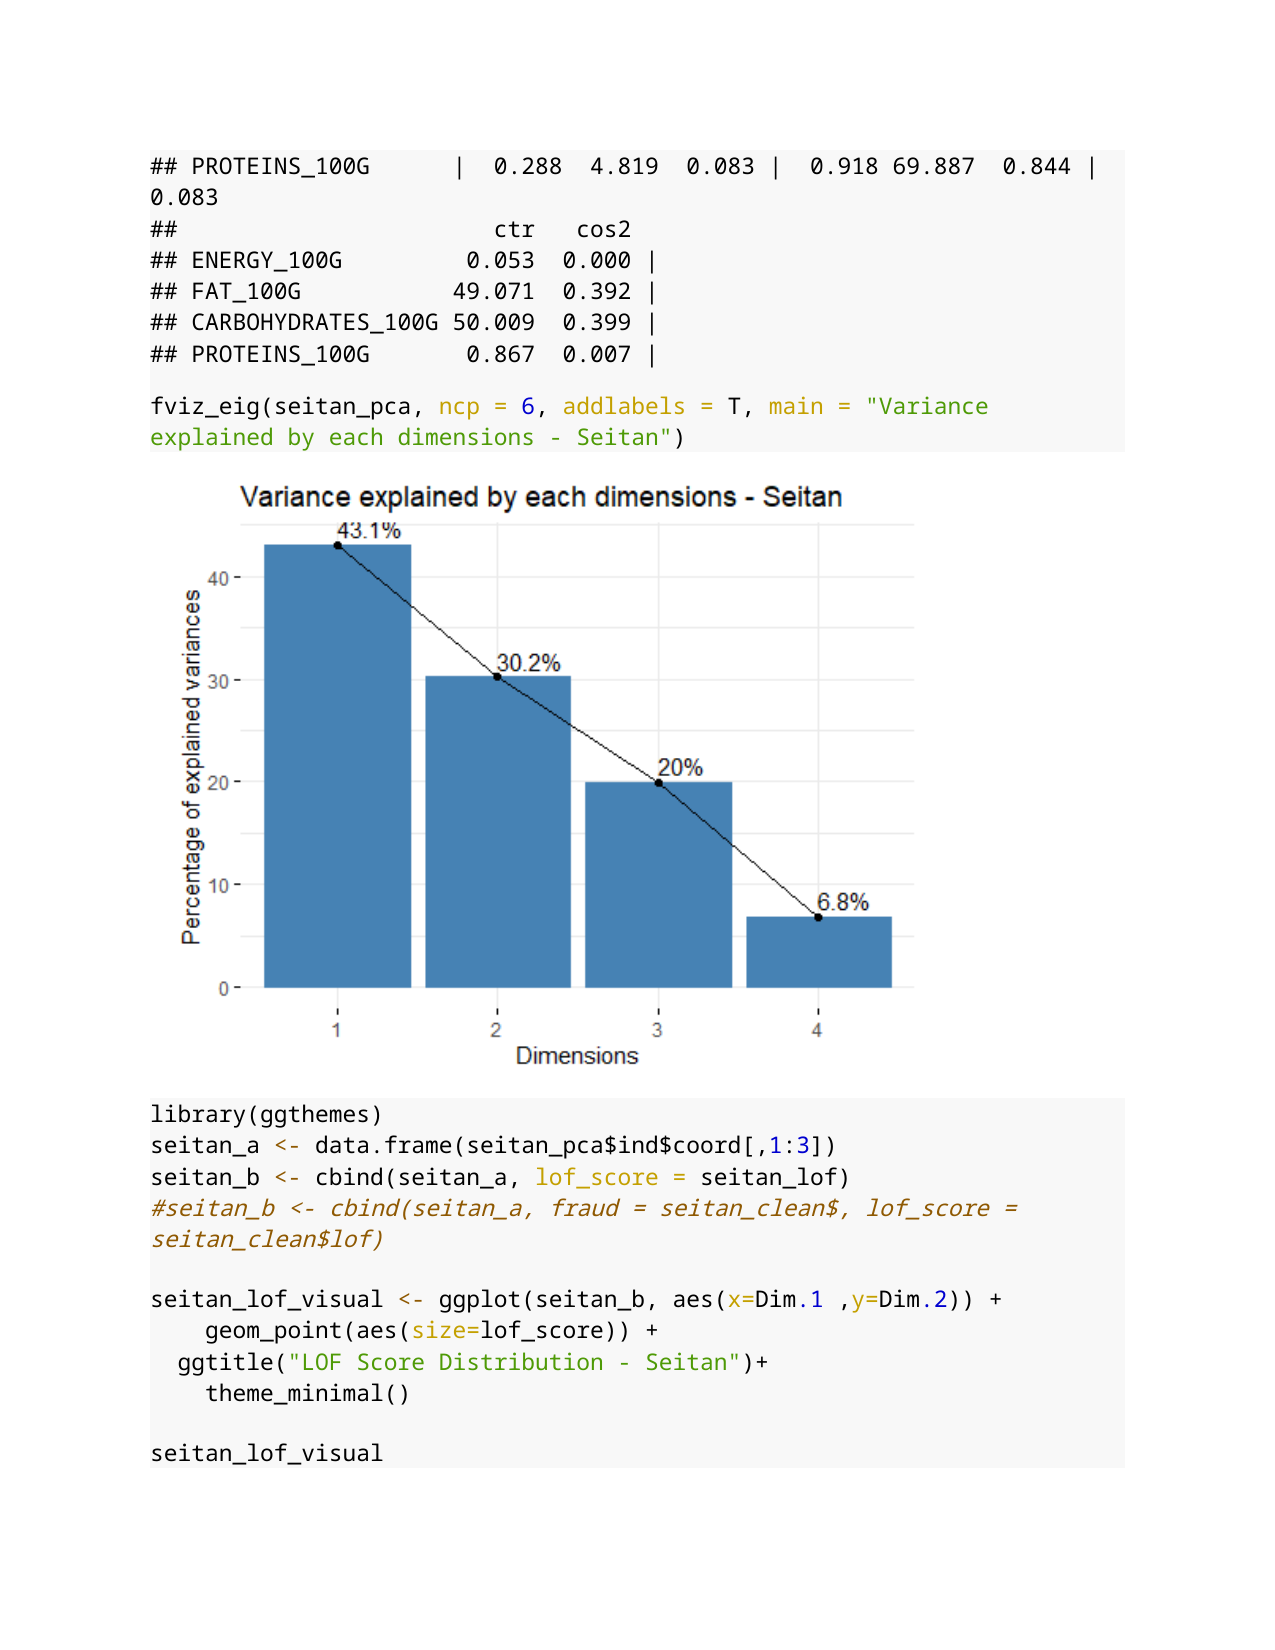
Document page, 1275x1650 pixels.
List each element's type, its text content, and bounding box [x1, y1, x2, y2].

text fviz_eig(seitan_pca, ncp = 6, addlabels = T, main = "Variance explained by each dimensions - Seitan") [150, 389, 1125, 452]
picture [168, 472, 927, 1080]
text library(ggthemes) seitan_a <- data.frame(seitan_pca$ind$coord[,1:3]) seitan_b <- cbind(seitan_a, lof_score = seitan_lof) #seitan_b <- cbind(seitan_a, fraud = seitan_clean$, lof_score = seitan_clean$lof) seitan_lof_visual <- ggplot(seitan_b, aes(x=Dim.1 ,y=Dim.2)) + geom_point(aes(size=lof_score)) + ggtitle("LOF Score Distribution - Seitan")+ theme_minimal() seitan_lof_visual [150, 1098, 1125, 1468]
